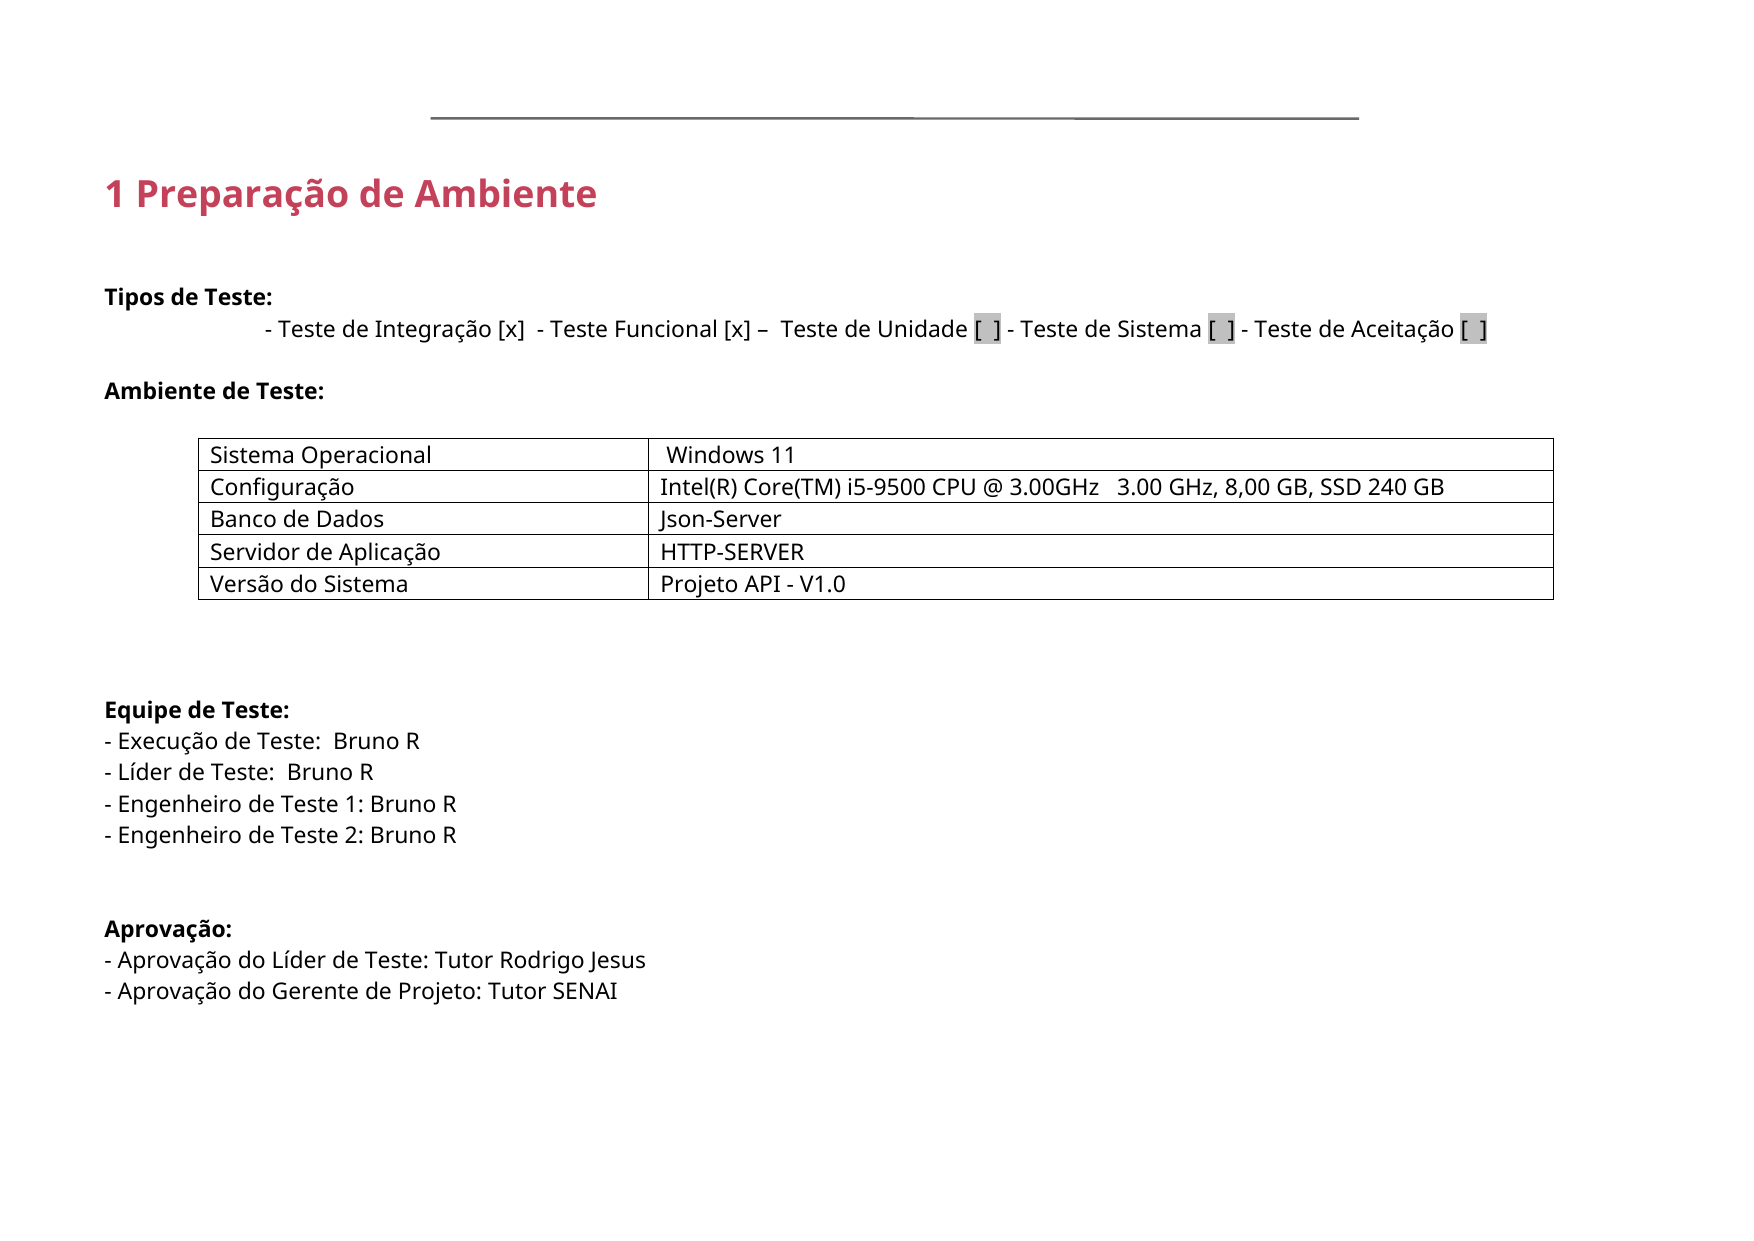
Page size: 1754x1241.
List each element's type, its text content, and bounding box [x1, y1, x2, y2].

table_cell Configuração [199, 471, 648, 502]
table_cell Intel(R) Core(TM) i5-9500 CPU @ 3.00GHz 3.00 GHz, 8,00 GB, SSD 240 GB [649, 471, 1553, 502]
text - Aprovação do Gerente de Projeto: Tutor SENAI [104, 975, 1648, 1006]
table_cell Json-Server [649, 503, 1553, 534]
text - Líder de Teste: Bruno R [104, 756, 1648, 787]
table_header Sistema Operacional [199, 439, 648, 470]
text - Teste de Integração [x] - Teste Funcional [x] – Teste de Unidade [ ] - Teste de Sistema [ ] - Teste de Aceitação [ ] [104, 312, 1648, 344]
text - Engenheiro de Teste 1: Bruno R [104, 787, 1648, 819]
table_cell Banco de Dados [199, 503, 648, 534]
text - Engenheiro de Teste 2: Bruno R [104, 819, 1648, 850]
text Tipos de Teste: [104, 281, 1648, 312]
text - Aprovação do Líder de Teste: Tutor Rodrigo Jesus [104, 944, 1648, 975]
table_cell HTTP-SERVER [649, 535, 1553, 567]
table_header Windows 11 [649, 439, 1553, 470]
text Aprovação: [104, 912, 1648, 944]
text Equipe de Teste: [104, 694, 1648, 725]
table_cell Servidor de Aplicação [199, 535, 648, 567]
table_cell Projeto API - V1.0 [649, 568, 1553, 599]
text - Execução de Teste: Bruno R [104, 725, 1648, 756]
text 1 Preparação de Ambiente [104, 168, 1648, 219]
table_cell Versão do Sistema [199, 568, 648, 599]
text Ambiente de Teste: [104, 375, 1648, 406]
